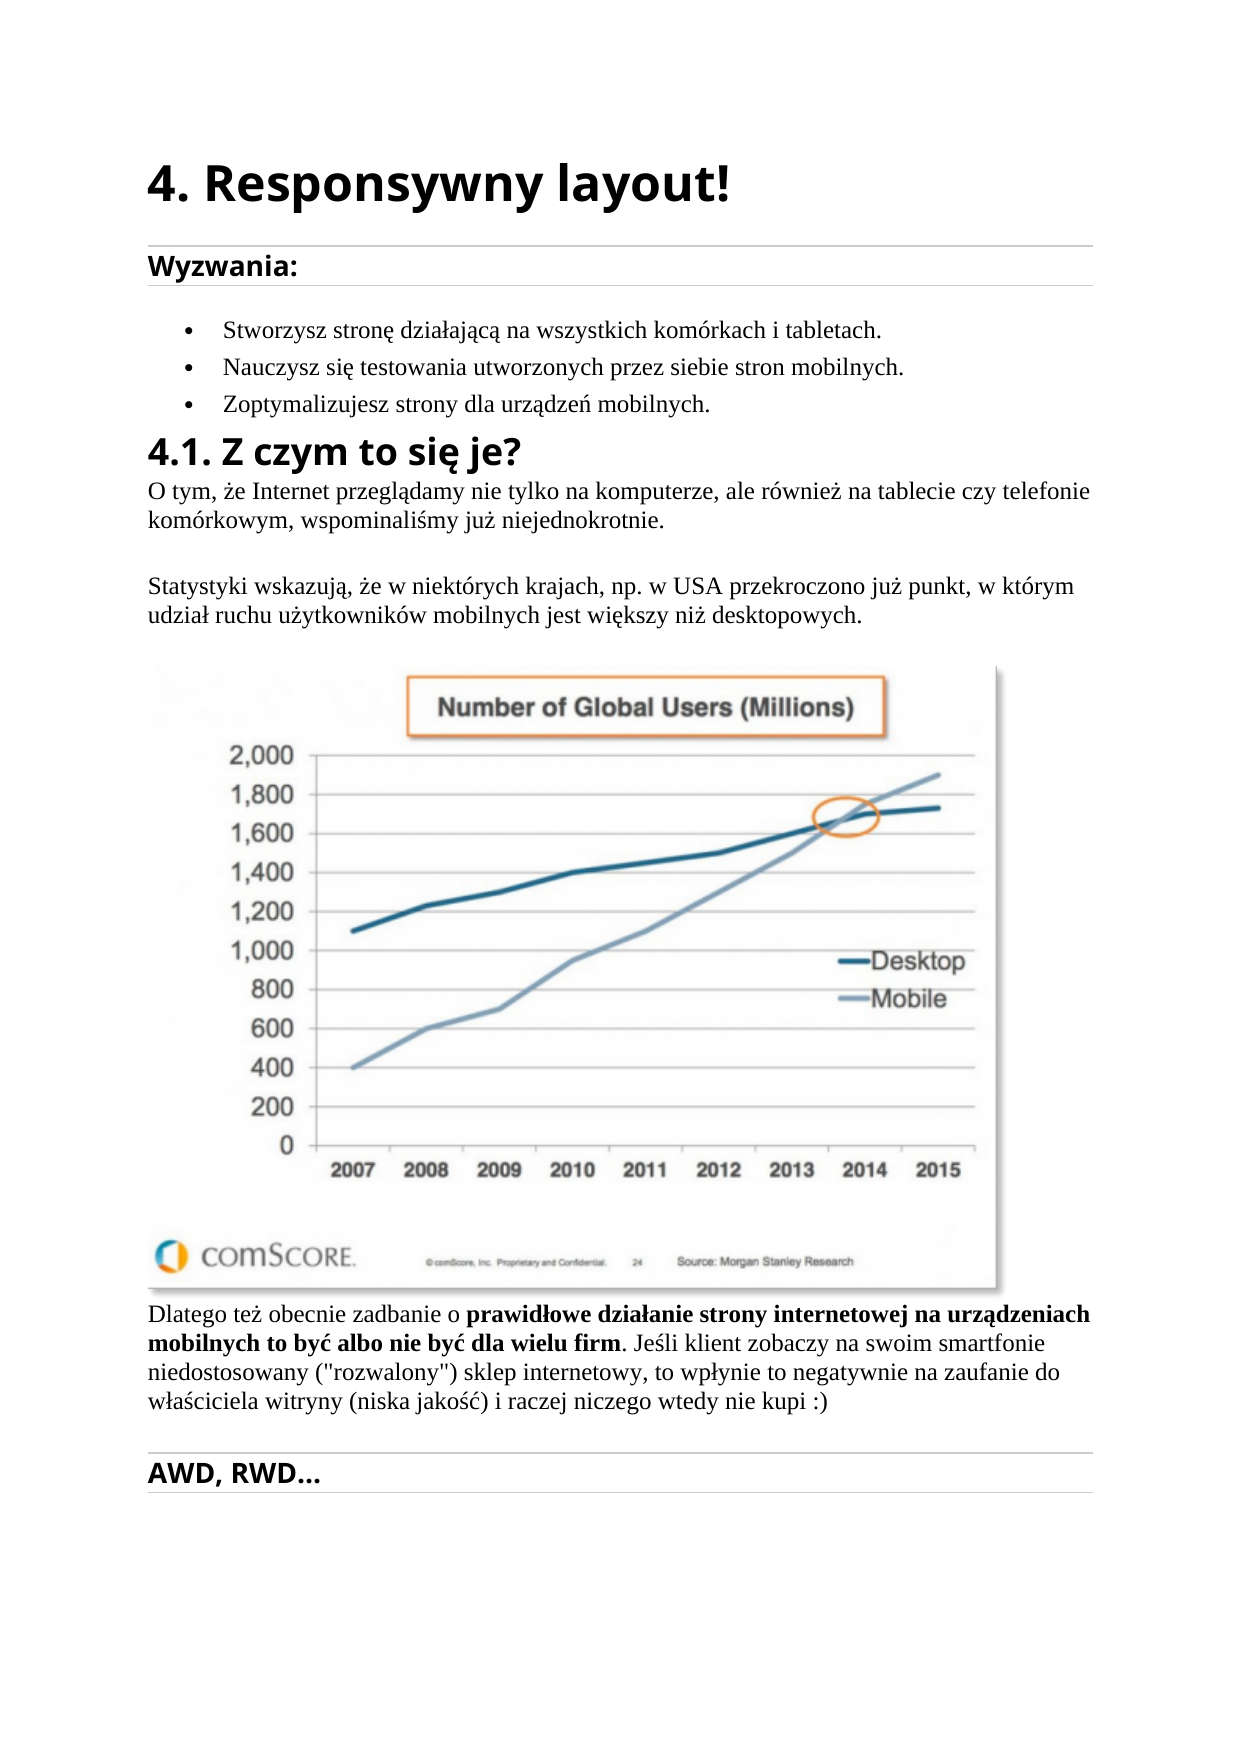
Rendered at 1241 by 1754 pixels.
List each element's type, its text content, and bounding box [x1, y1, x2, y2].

text Wyzwania: [148, 247, 1093, 285]
text Dlatego też obecnie zadbanie o prawidłowe działanie strony internetowej na urządzeniach mobilnych to być albo nie być dla wielu firm. Jeśli klient zobaczy na swoim smartfonie niedostosowany ("rozwalony") sklep internetowy, to wpłynie to negatywnie na zaufanie do właściciela witryny (niska jakość) i raczej niczego wtedy nie kupi :) [148, 1299, 1093, 1414]
text 4.1. Z czym to się je? [148, 425, 1093, 476]
text O tym, że Internet przeglądamy nie tylko na komputerze, ale również na tablecie czy telefonie komórkowym, wspominaliśmy już niejednokrotnie. [148, 476, 1093, 534]
list Stworzysz stronę działającą na wszystkich komórkach i tabletach. [185, 316, 1093, 344]
text AWD, RWD… [148, 1454, 1093, 1492]
list Zoptymalizujesz strony dla urządzeń mobilnych. [185, 389, 1093, 417]
picture [147, 666, 1008, 1300]
text 4. Responsywny layout! [148, 148, 1093, 216]
list Nauczysz się testowania utworzonych przez siebie stron mobilnych. [185, 352, 1093, 381]
text Statystyki wskazują, że w niektórych krajach, np. w USA przekroczono już punkt, w którym udział ruchu użytkowników mobilnych jest większy niż desktopowych. [148, 571, 1093, 629]
